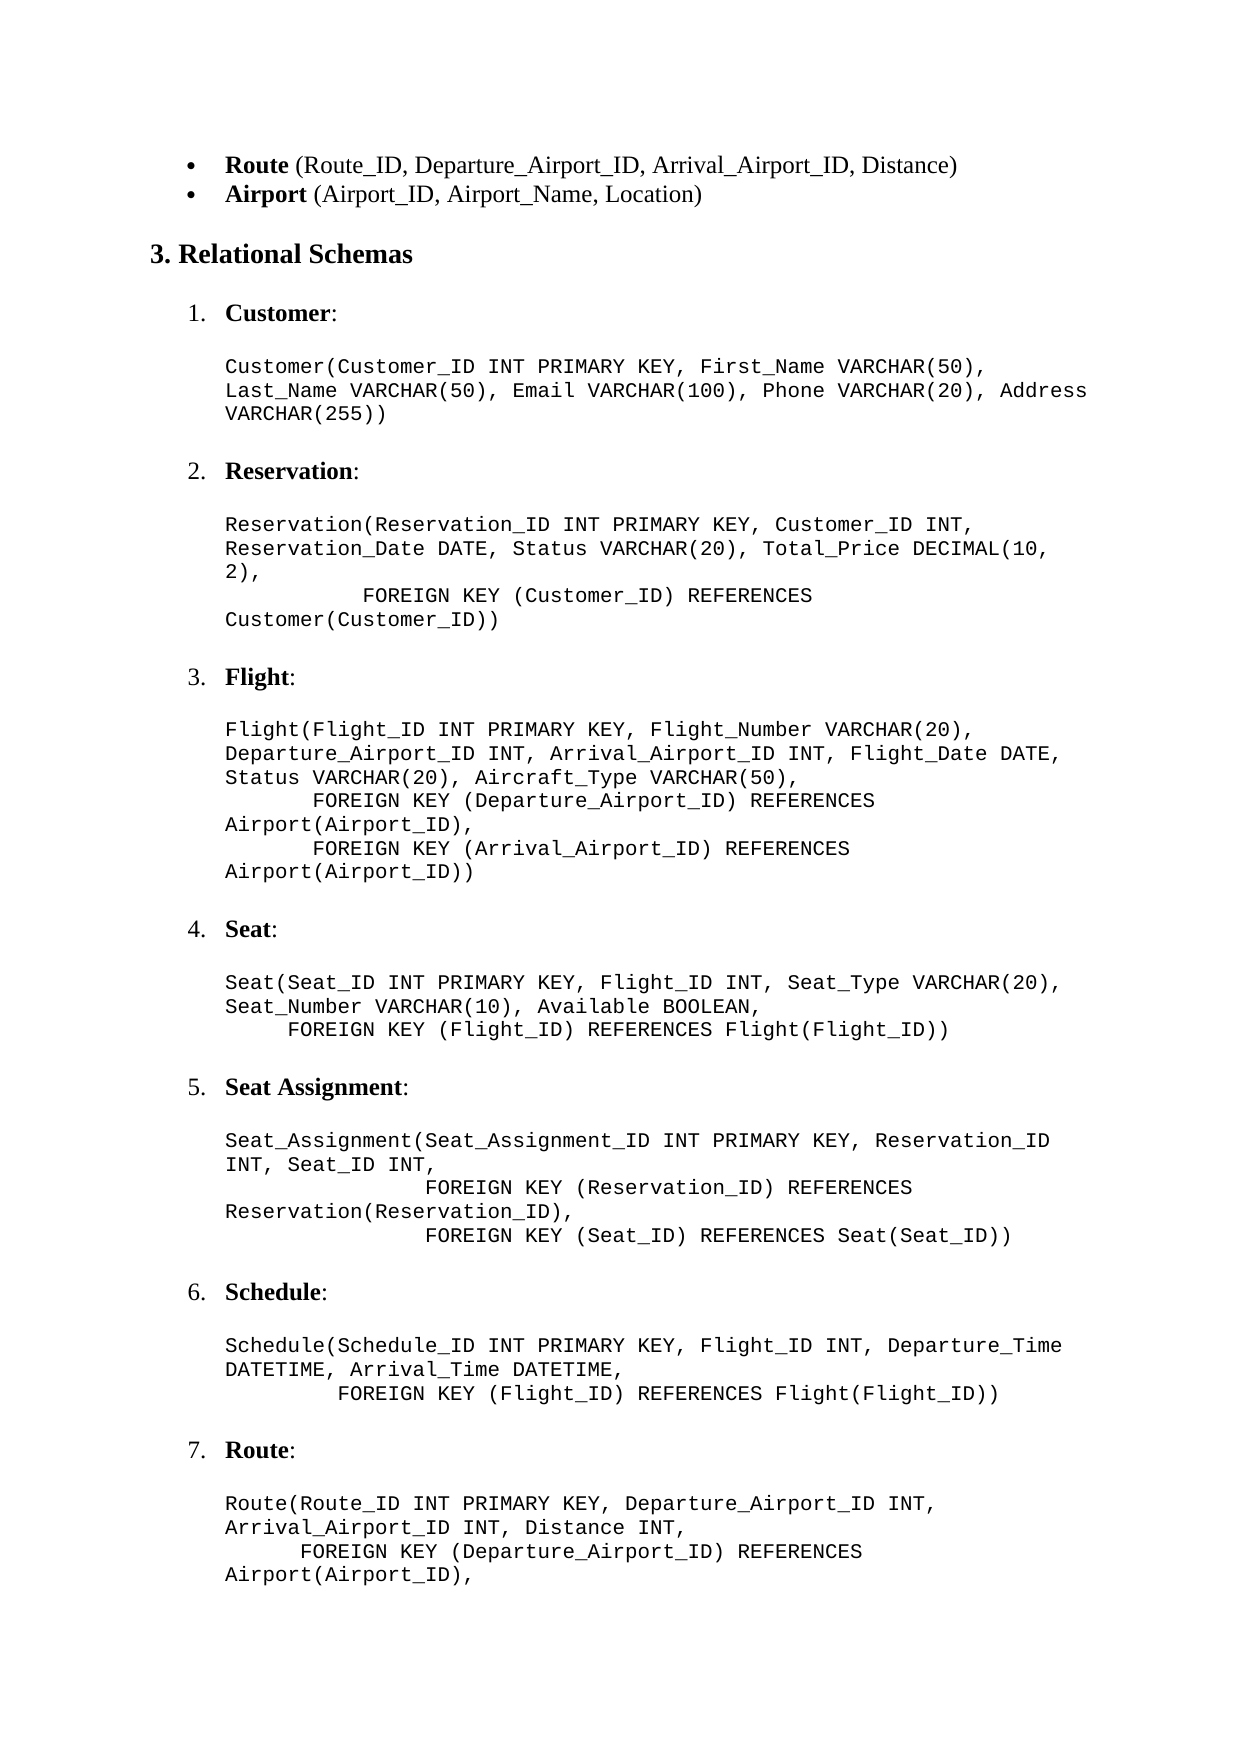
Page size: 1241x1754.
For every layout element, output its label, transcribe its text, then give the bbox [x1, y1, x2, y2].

text FOREIGN KEY (Arrival_Airport_ID) REFERENCES Airport(Airport_ID)) [225, 838, 1090, 885]
text Flight(Flight_ID INT PRIMARY KEY, Flight_Number VARCHAR(20), Departure_Airport_ID INT, Arrival_Airport_ID INT, Flight_Date DATE, Status VARCHAR(20), Aircraft_Type VARCHAR(50), [225, 719, 1090, 790]
list Airport (Airport_ID, Airport_Name, Location) [187, 179, 1090, 207]
text FOREIGN KEY (Departure_Airport_ID) REFERENCES Airport(Airport_ID), [225, 1541, 1090, 1588]
list Schedule: [187, 1277, 1090, 1306]
list Customer: [187, 298, 1090, 327]
text FOREIGN KEY (Flight_ID) REFERENCES Flight(Flight_ID)) [225, 1383, 1090, 1406]
list Route: [187, 1436, 1090, 1464]
text Seat_Assignment(Seat_Assignment_ID INT PRIMARY KEY, Reservation_ID INT, Seat_ID INT, [225, 1130, 1090, 1177]
list Route (Route_ID, Departure_Airport_ID, Arrival_Airport_ID, Distance) [187, 150, 1090, 179]
text FOREIGN KEY (Seat_ID) REFERENCES Seat(Seat_ID)) [225, 1225, 1090, 1248]
text Reservation(Reservation_ID INT PRIMARY KEY, Customer_ID INT, Reservation_Date DATE, Status VARCHAR(20), Total_Price DECIMAL(10, 2), [225, 514, 1090, 585]
list Flight: [187, 662, 1090, 690]
text Route(Route_ID INT PRIMARY KEY, Departure_Airport_ID INT, Arrival_Airport_ID INT, Distance INT, [225, 1493, 1090, 1541]
text Seat(Seat_ID INT PRIMARY KEY, Flight_ID INT, Seat_Type VARCHAR(20), Seat_Number VARCHAR(10), Available BOOLEAN, [225, 972, 1090, 1019]
text Customer(Customer_ID INT PRIMARY KEY, First_Name VARCHAR(50), Last_Name VARCHAR(50), Email VARCHAR(100), Phone VARCHAR(20), Address VARCHAR(255)) [225, 356, 1090, 427]
list Seat Assignment: [187, 1072, 1090, 1101]
text FOREIGN KEY (Departure_Airport_ID) REFERENCES Airport(Airport_ID), [225, 790, 1090, 838]
text FOREIGN KEY (Flight_ID) REFERENCES Flight(Flight_ID)) [225, 1019, 1090, 1043]
text 3. Relational Schemas [150, 237, 1090, 269]
text Schedule(Schedule_ID INT PRIMARY KEY, Flight_ID INT, Departure_Time DATETIME, Arrival_Time DATETIME, [225, 1335, 1090, 1383]
text FOREIGN KEY (Reservation_ID) REFERENCES Reservation(Reservation_ID), [225, 1177, 1090, 1225]
list Reservation: [187, 456, 1090, 485]
list Seat: [187, 914, 1090, 943]
text FOREIGN KEY (Customer_ID) REFERENCES Customer(Customer_ID)) [225, 585, 1090, 632]
